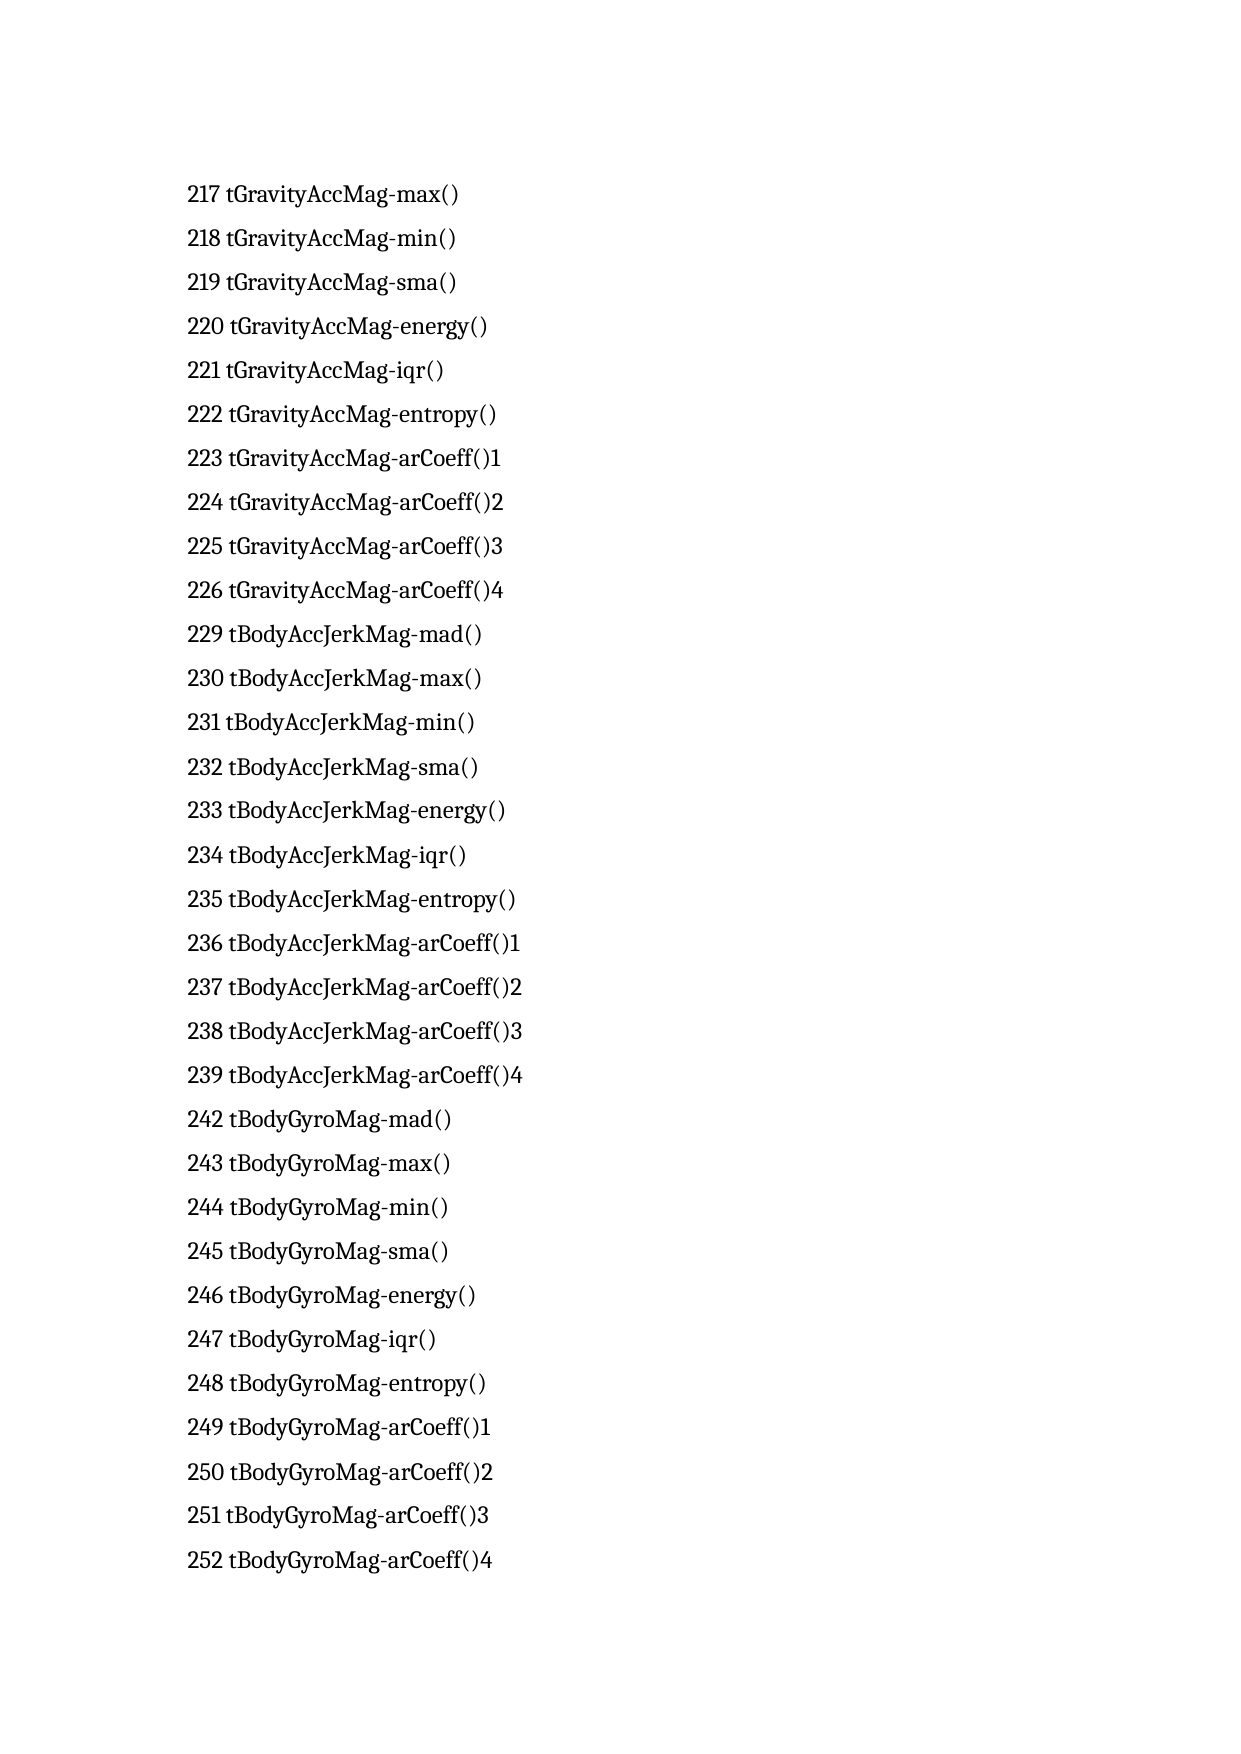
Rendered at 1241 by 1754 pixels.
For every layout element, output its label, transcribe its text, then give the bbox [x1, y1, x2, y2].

text 248 tBodyGyroMag-entropy() [187, 1362, 1053, 1406]
text 232 tBodyAccJerkMag-sma() [187, 745, 1053, 789]
text 238 tBodyAccJerkMag-arCoeff()3 [187, 1009, 1053, 1053]
text 234 tBodyAccJerkMag-iqr() [187, 833, 1053, 877]
text 247 tBodyGyroMag-iqr() [187, 1318, 1053, 1362]
text 242 tBodyGyroMag-mad() [187, 1097, 1053, 1141]
text 249 tBodyGyroMag-arCoeff()1 [187, 1406, 1053, 1450]
text 245 tBodyGyroMag-sma() [187, 1229, 1053, 1273]
text 222 tGravityAccMag-entropy() [187, 392, 1053, 436]
text 250 tBodyGyroMag-arCoeff()2 [187, 1450, 1053, 1494]
text 252 tBodyGyroMag-arCoeff()4 [187, 1538, 1053, 1582]
text 243 tBodyGyroMag-max() [187, 1141, 1053, 1185]
text 235 tBodyAccJerkMag-entropy() [187, 877, 1053, 921]
text 233 tBodyAccJerkMag-energy() [187, 789, 1053, 833]
text 251 tBodyGyroMag-arCoeff()3 [187, 1494, 1053, 1538]
text 224 tGravityAccMag-arCoeff()2 [187, 480, 1053, 524]
text 246 tBodyGyroMag-energy() [187, 1273, 1053, 1318]
text 230 tBodyAccJerkMag-max() [187, 657, 1053, 701]
text 231 tBodyAccJerkMag-min() [187, 701, 1053, 745]
text 221 tGravityAccMag-iqr() [187, 348, 1053, 392]
text 236 tBodyAccJerkMag-arCoeff()1 [187, 921, 1053, 965]
text 239 tBodyAccJerkMag-arCoeff()4 [187, 1053, 1053, 1097]
text 223 tGravityAccMag-arCoeff()1 [187, 436, 1053, 480]
text 217 tGravityAccMag-max() [187, 172, 1053, 216]
text 225 tGravityAccMag-arCoeff()3 [187, 524, 1053, 568]
text 219 tGravityAccMag-sma() [187, 260, 1053, 304]
text 220 tGravityAccMag-energy() [187, 304, 1053, 348]
text 226 tGravityAccMag-arCoeff()4 [187, 568, 1053, 613]
text 218 tGravityAccMag-min() [187, 216, 1053, 260]
text 244 tBodyGyroMag-min() [187, 1185, 1053, 1229]
text 229 tBodyAccJerkMag-mad() [187, 613, 1053, 657]
text 237 tBodyAccJerkMag-arCoeff()2 [187, 965, 1053, 1009]
